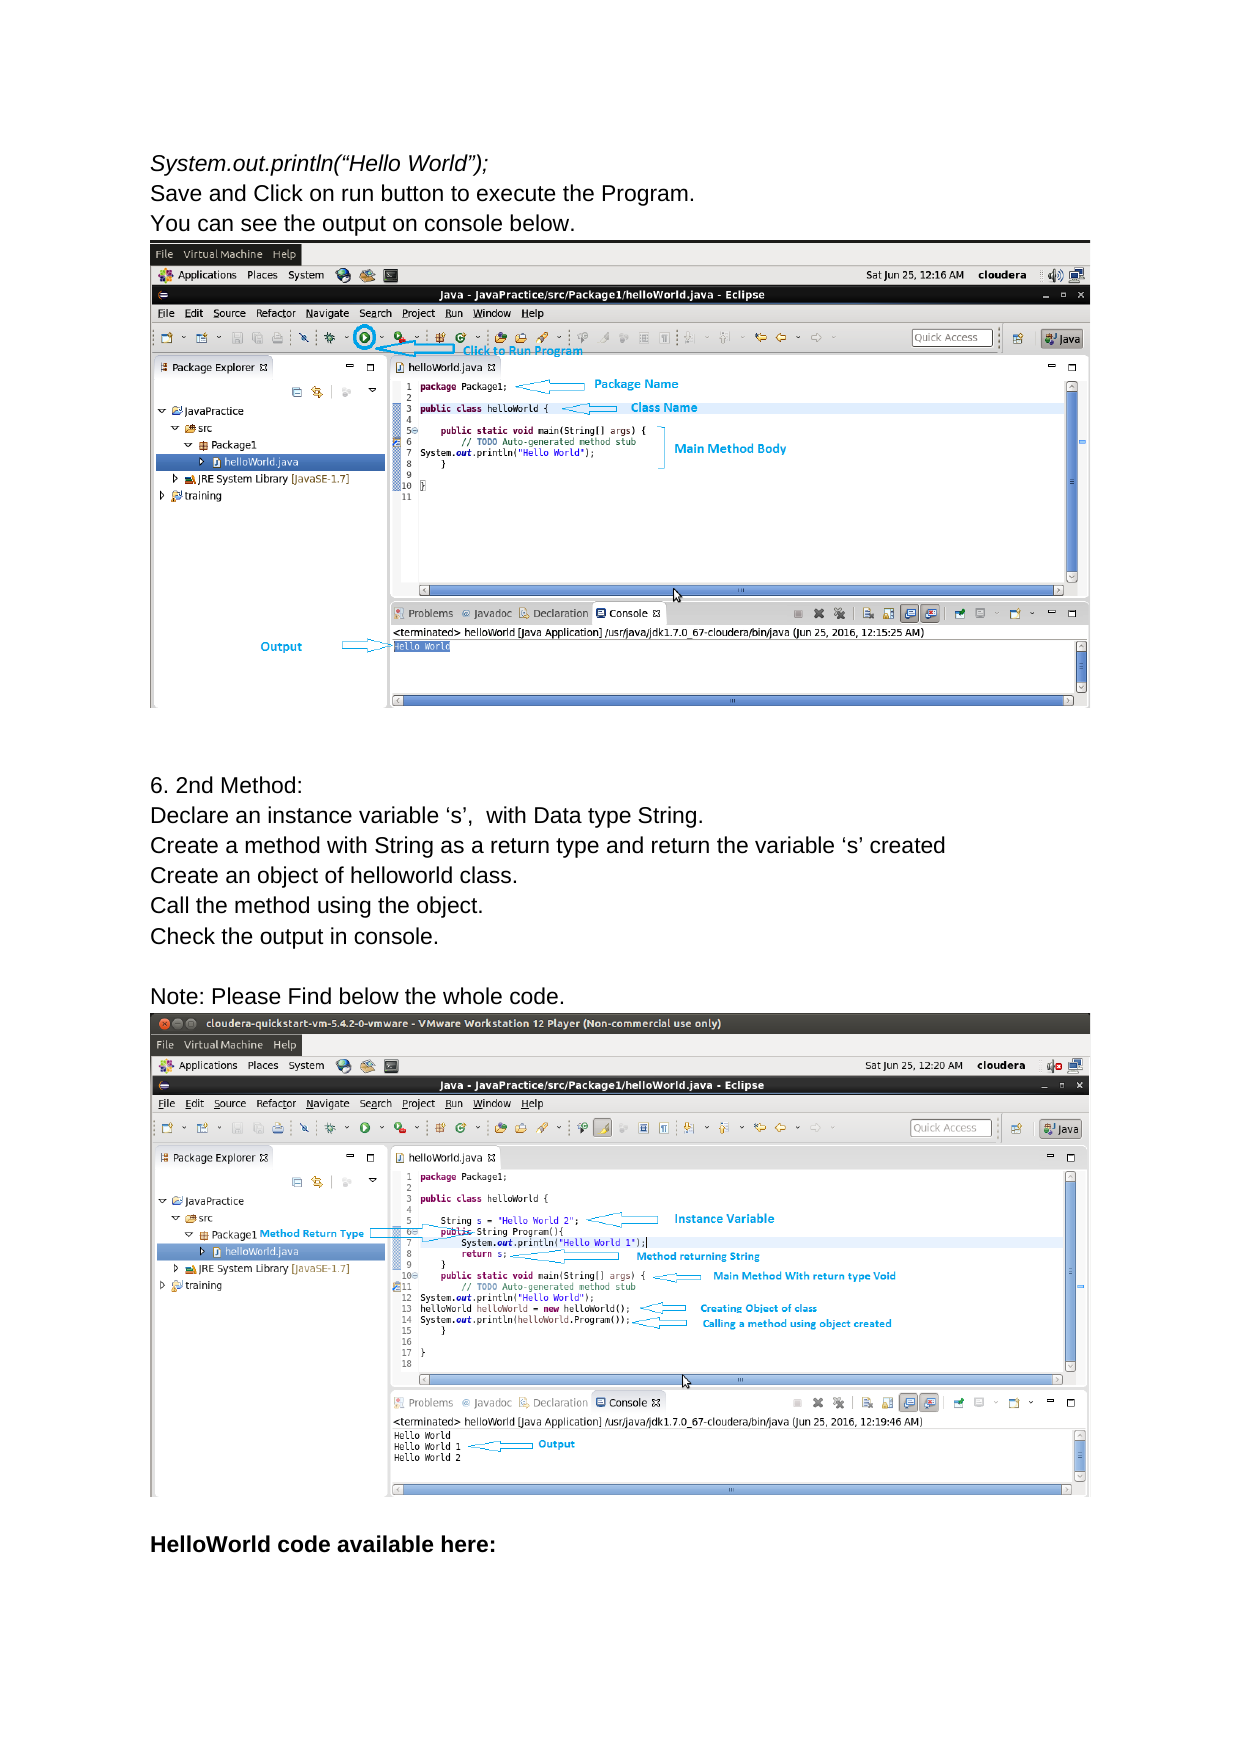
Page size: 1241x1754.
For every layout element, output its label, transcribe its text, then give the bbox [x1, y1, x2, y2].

text You can see the output on console below. [150, 210, 1090, 237]
text Declare an instance variable ‘s’, with Data type String. [150, 802, 1090, 828]
text 6. 2nd Method: [150, 772, 1090, 798]
picture [150, 1013, 1091, 1497]
text Create an object of helloworld class. [150, 862, 1090, 888]
text System.out.println(“Hello World”); [150, 150, 1090, 176]
text Save and Click on run button to execute the Program. [150, 180, 1090, 207]
text Call the method using the object. [150, 892, 1090, 919]
picture [150, 240, 1091, 708]
text HelloWorld code available here: [150, 1531, 1090, 1557]
text Create a method with String as a return type and return the variable ‘s’ created [150, 832, 1090, 858]
text Check the output in console. [150, 923, 1090, 949]
text Note: Please Find below the whole code. [150, 983, 1090, 1009]
